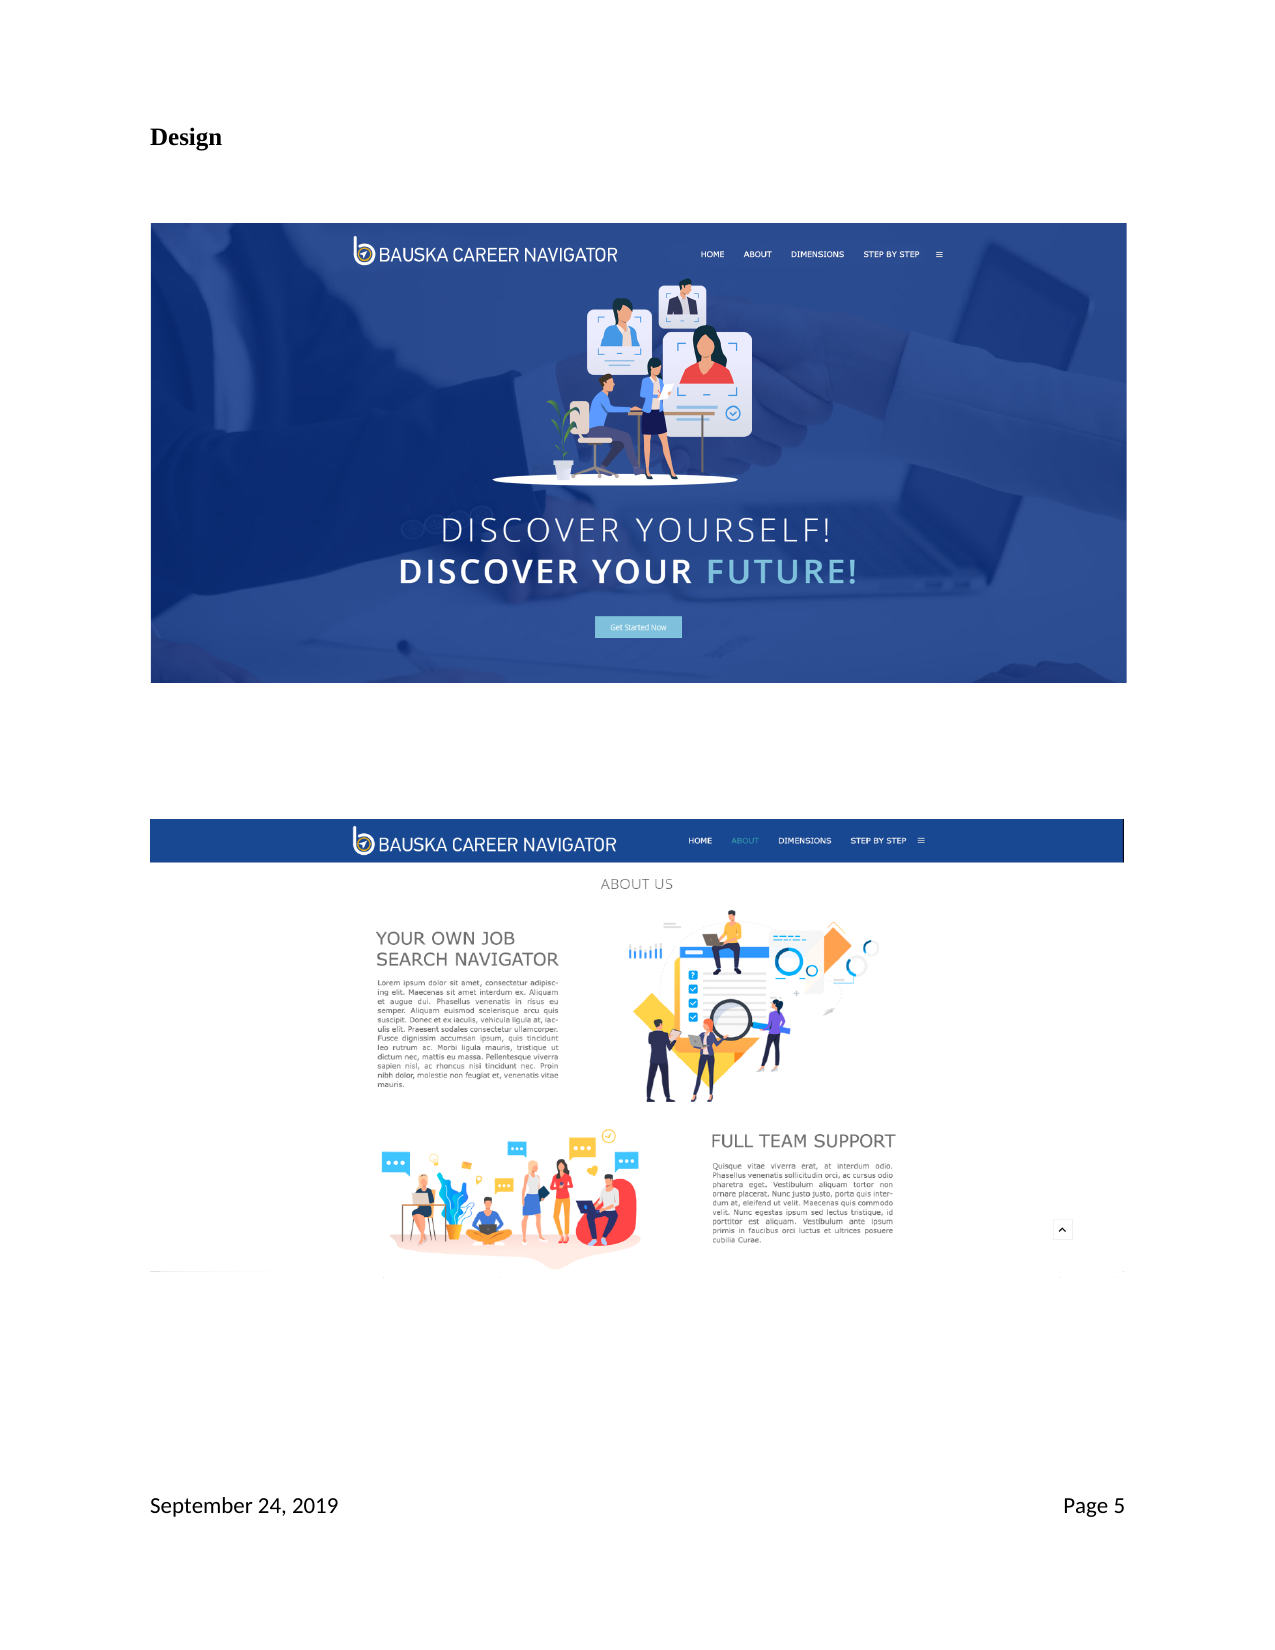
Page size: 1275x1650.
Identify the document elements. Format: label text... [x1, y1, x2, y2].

picture [150, 223, 1127, 683]
picture [150, 819, 1124, 1278]
text Design [150, 122, 1125, 151]
